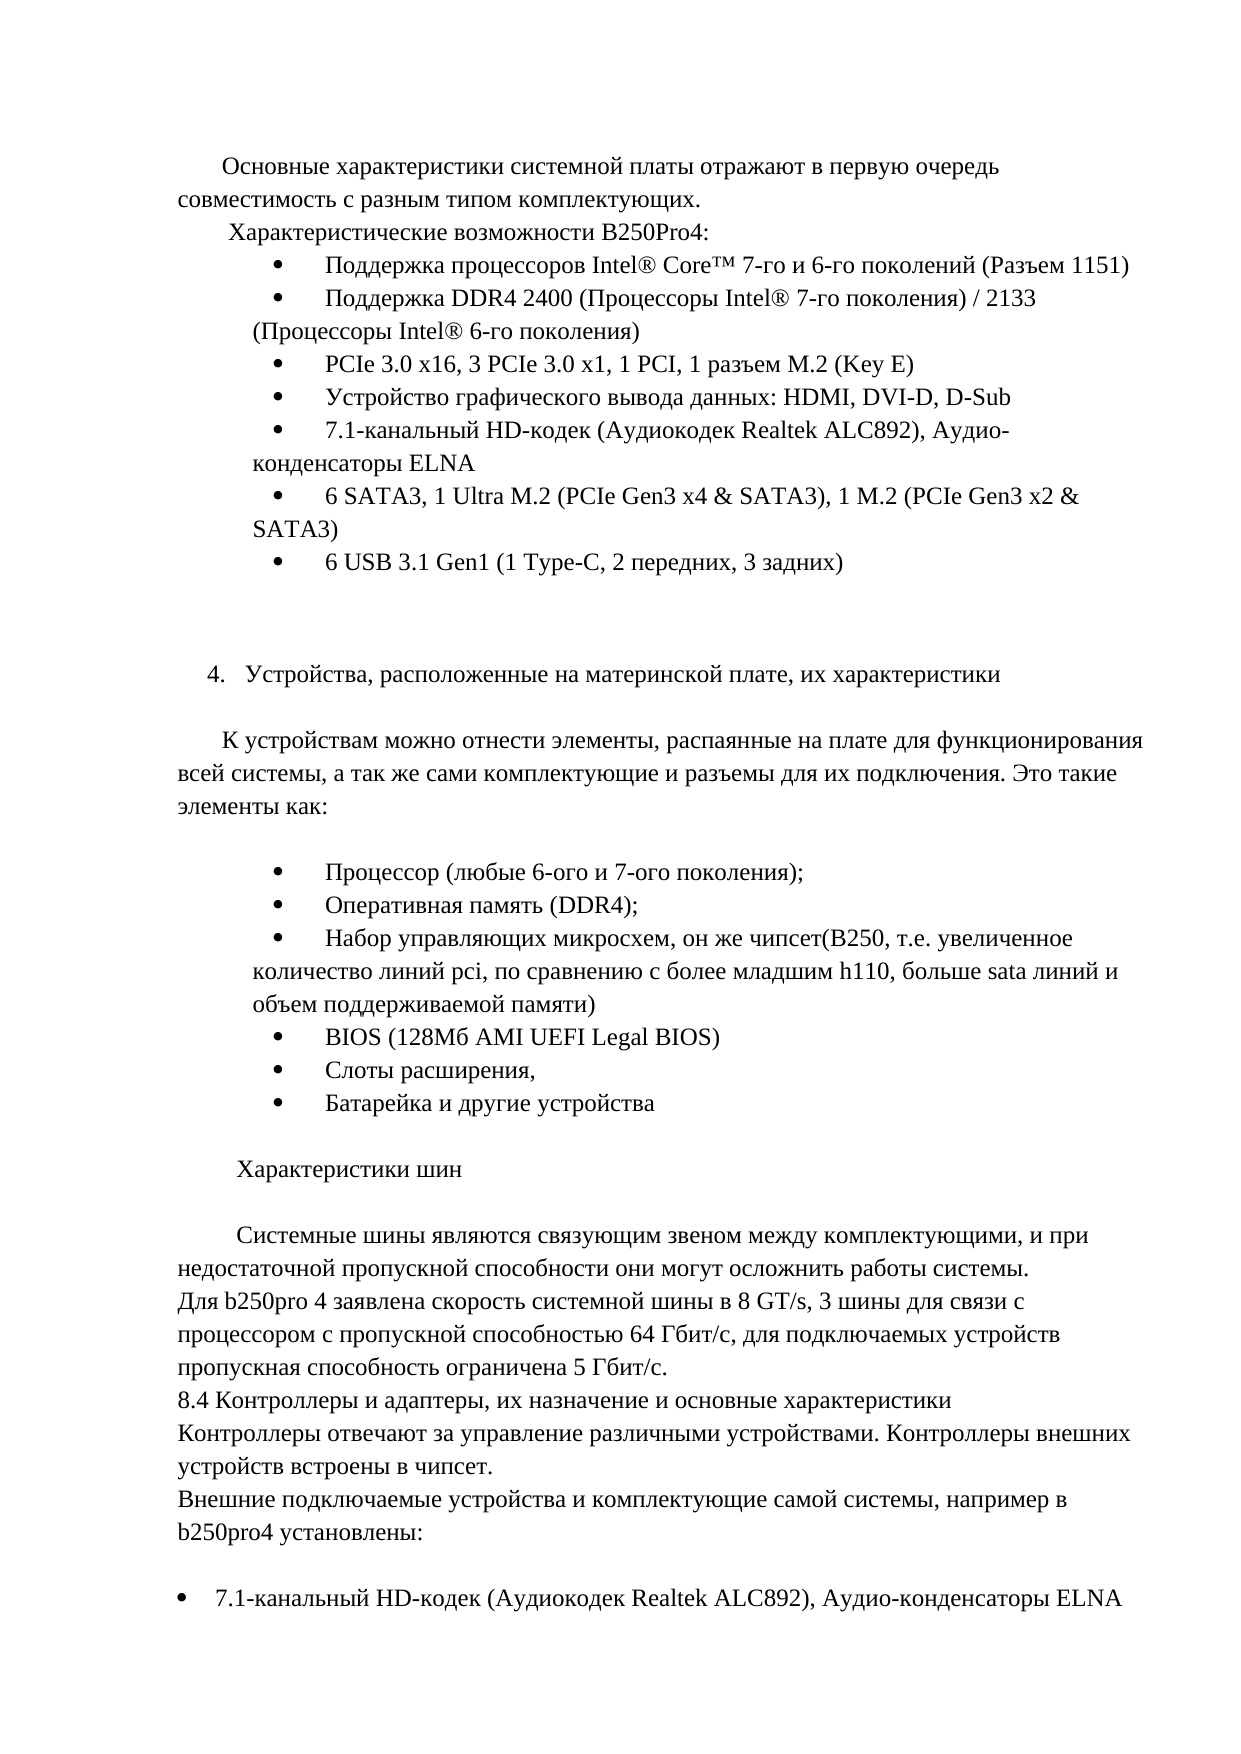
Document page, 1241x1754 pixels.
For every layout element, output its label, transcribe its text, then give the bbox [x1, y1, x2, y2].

text Системные шины являются связующим звеном между комплектующими, и при недостаточной пропускной способности они могут осложнить работы системы. [177, 1220, 1152, 1282]
list BIOS (128Мб AMI UEFI Legal BIOS) [252, 1022, 1152, 1051]
list 7.1-канальный HD-кодек (Аудиокодек Realtek ALC892), Аудио-конденсаторы ELNA [252, 415, 1152, 477]
text К устройствам можно отнести элементы, распаянные на плате для функционирования всей системы, а так же сами комплектующие и разъемы для их подключения. Это такие элементы как: [177, 725, 1152, 820]
text Контроллеры отвечают за управление различными устройствами. Контроллеры внешних устройств встроены в чипсет. [177, 1418, 1152, 1480]
list Процессор (любые 6-ого и 7-ого поколения); [252, 857, 1152, 886]
text Характеристические возможности B250Pro4: [177, 217, 1152, 246]
list 7.1-канальный HD-кодек (Аудиокодек Realtek ALC892), Аудио-конденсаторы ELNA [177, 1583, 1152, 1612]
list Поддержка DDR4 2400 (Процессоры Intel® 7-го поколения) / 2133 (Процессоры Intel® 6-го поколения) [252, 283, 1152, 345]
list Поддержка процессоров Intel® Core™ 7-го и 6-го поколений (Разъем 1151) [252, 250, 1152, 279]
list Оперативная память (DDR4); [252, 890, 1152, 919]
list PCIe 3.0 x16, 3 PCIe 3.0 x1, 1 PCI, 1 pазъем M.2 (Key E) [252, 349, 1152, 378]
list Устройство графического вывода данных: HDMI, DVI-D, D-Sub [252, 382, 1152, 411]
text Внешние подключаемые устройства и комплектующие самой системы, например в b250pro4 установлены: [177, 1484, 1152, 1546]
list Устройства, расположенные на материнской плате, их характеристики [207, 659, 1152, 688]
text Характеристики шин [177, 1154, 1152, 1183]
list Набор управляющих микросхем, он же чипсет(B250, т.е. увеличенное количество линий pci, по сравнению с более младшим h110, больше sata линий и объем поддерживаемой памяти) [252, 923, 1152, 1018]
text Для b250pro 4 заявлена скорость системной шины в 8 GT/s, 3 шины для связи с процессором с пропускной способностью 64 Гбит/с, для подключаемых устройств пропускная способность ограничена 5 Гбит/с. [177, 1286, 1152, 1381]
list 6 SATA3, 1 Ultra M.2 (PCIe Gen3 x4 & SATA3), 1 M.2 (PCIe Gen3 x2 & SATA3) [252, 481, 1152, 543]
list Батарейка и другие устройства [252, 1088, 1152, 1117]
list Контроллеры и адаптеры, их назначение и основные характеристики [177, 1385, 1152, 1414]
list 6 USB 3.1 Gen1 (1 Type-C, 2 передних, 3 задних) [252, 547, 1152, 576]
list Слоты расширения, [252, 1055, 1152, 1084]
text Основные характеристики системной платы отражают в первую очередь совместимость с разным типом комплектующих. [177, 151, 1152, 213]
